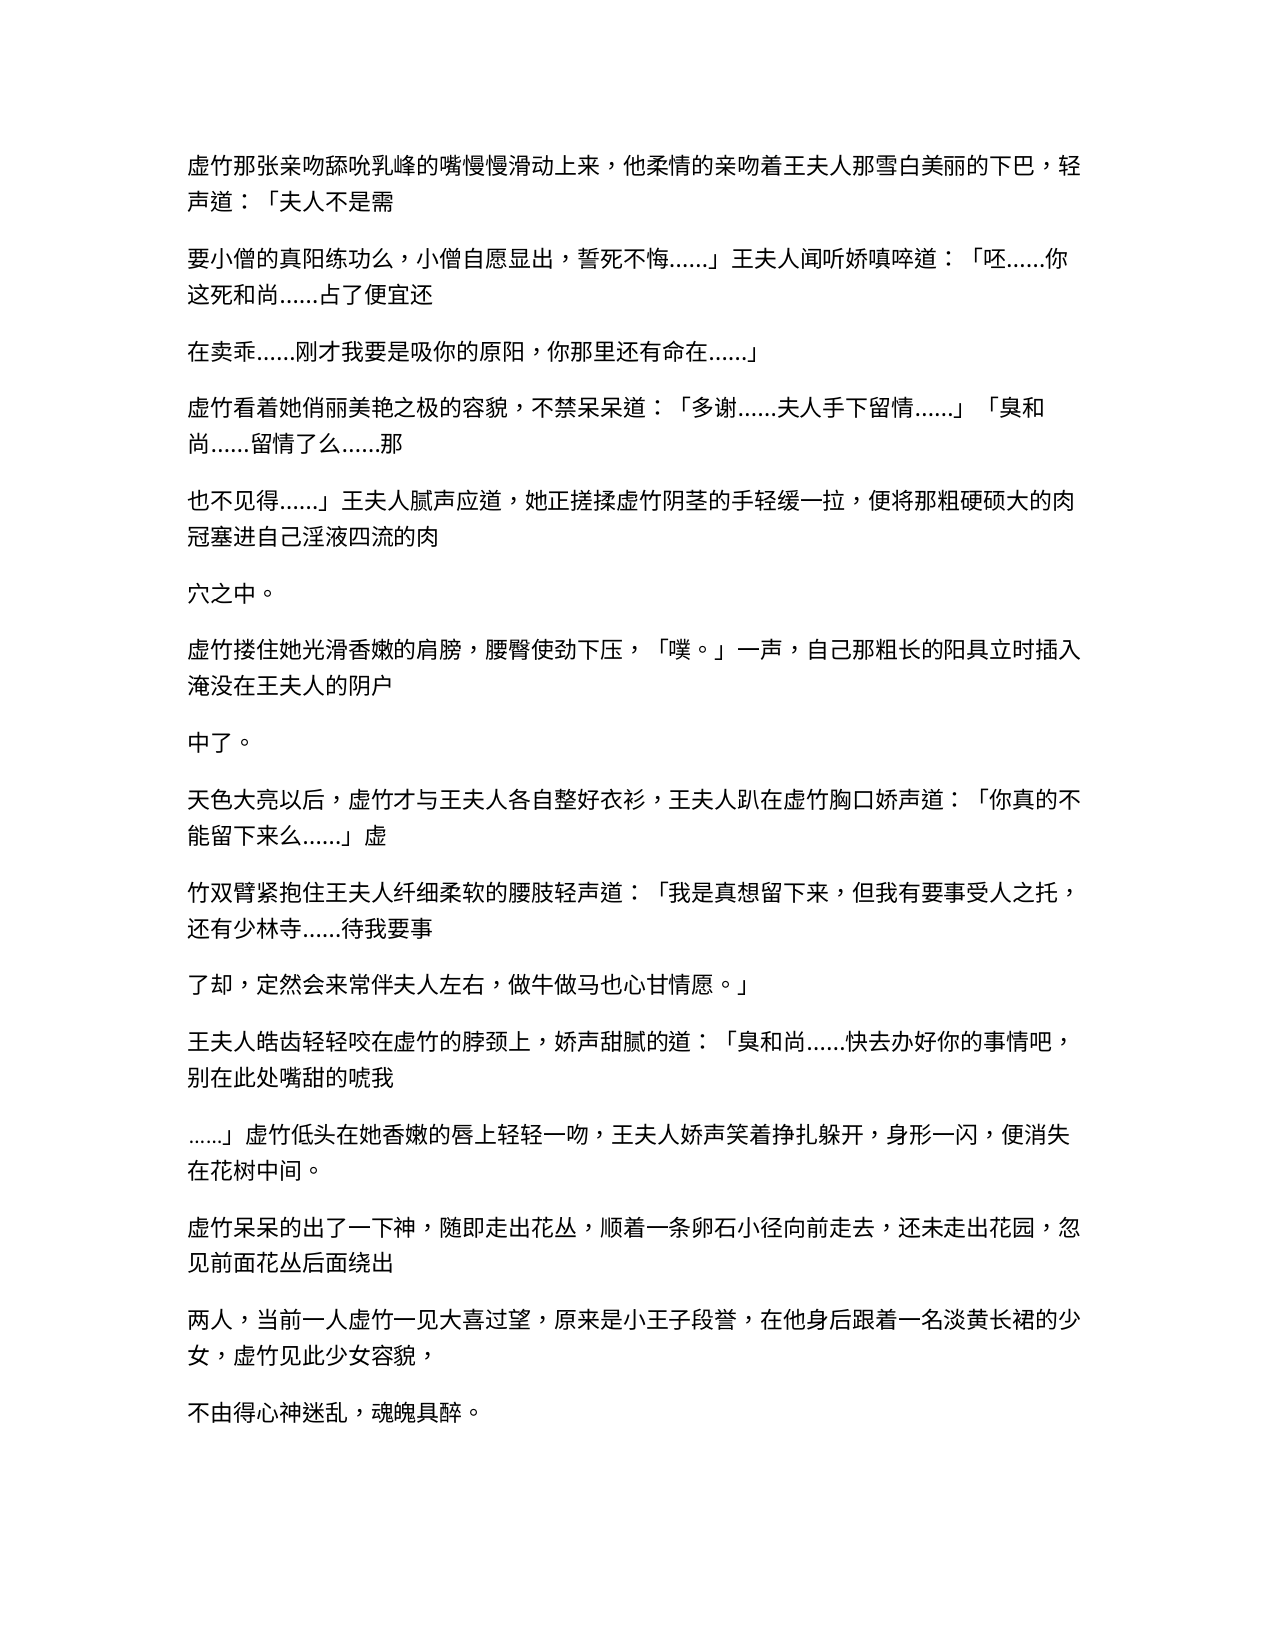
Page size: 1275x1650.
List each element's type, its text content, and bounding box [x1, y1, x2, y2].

text 不由得心神迷乱，魂魄具醉。 [187, 1397, 1087, 1428]
text 了却，定然会来常伴夫人左右，做牛做马也心甘情愿。」 [187, 969, 1087, 1001]
text 虚竹呆呆的出了一下神，随即走出花丛，顺着一条卵石小径向前走去，还未走出花园，忽见前面花丛后面绕出 [187, 1211, 1087, 1279]
text 虚竹看着她俏丽美艳之极的容貌，不禁呆呆道：「多谢……夫人手下留情……」「臭和尚……留情了么……那 [187, 392, 1087, 459]
text 要小僧的真阳练功么，小僧自愿显出，誓死不悔……」王夫人闻听娇嗔啐道：「呸……你这死和尚……占了便宜还 [187, 243, 1087, 310]
text 两人，当前一人虚竹一见大喜过望，原来是小王子段誉，在他身后跟着一名淡黄长裙的少女，虚竹见此少女容貌， [187, 1304, 1087, 1371]
text 王夫人皓齿轻轻咬在虚竹的脖颈上，娇声甜腻的道：「臭和尚……快去办好你的事情吧，别在此处嘴甜的唬我 [187, 1026, 1087, 1093]
text 在卖乖……刚才我要是吸你的原阳，你那里还有命在……」 [187, 335, 1087, 367]
text 虚竹搂住她光滑香嫩的肩膀，腰臀使劲下压，「噗。」一声，自己那粗长的阳具立时插入淹没在王夫人的阴户 [187, 634, 1087, 702]
text ……」虚竹低头在她香嫩的唇上轻轻一吻，王夫人娇声笑着挣扎躲开，身形一闪，便消失在花树中间。 [187, 1119, 1087, 1186]
text 也不见得……」王夫人腻声应道，她正搓揉虚竹阴茎的手轻缓一拉，便将那粗硬硕大的肉冠塞进自己淫液四流的肉 [187, 485, 1087, 552]
text 穴之中。 [187, 578, 1087, 609]
text 中了。 [187, 727, 1087, 758]
text 天色大亮以后，虚竹才与王夫人各自整好衣衫，王夫人趴在虚竹胸口娇声道：「你真的不能留下来么……」虚 [187, 784, 1087, 851]
text 竹双臂紧抱住王夫人纤细柔软的腰肢轻声道：「我是真想留下来，但我有要事受人之托，还有少林寺……待我要事 [187, 877, 1087, 944]
text 虚竹那张亲吻舔吮乳峰的嘴慢慢滑动上来，他柔情的亲吻着王夫人那雪白美丽的下巴，轻声道：「夫人不是需 [187, 150, 1087, 217]
